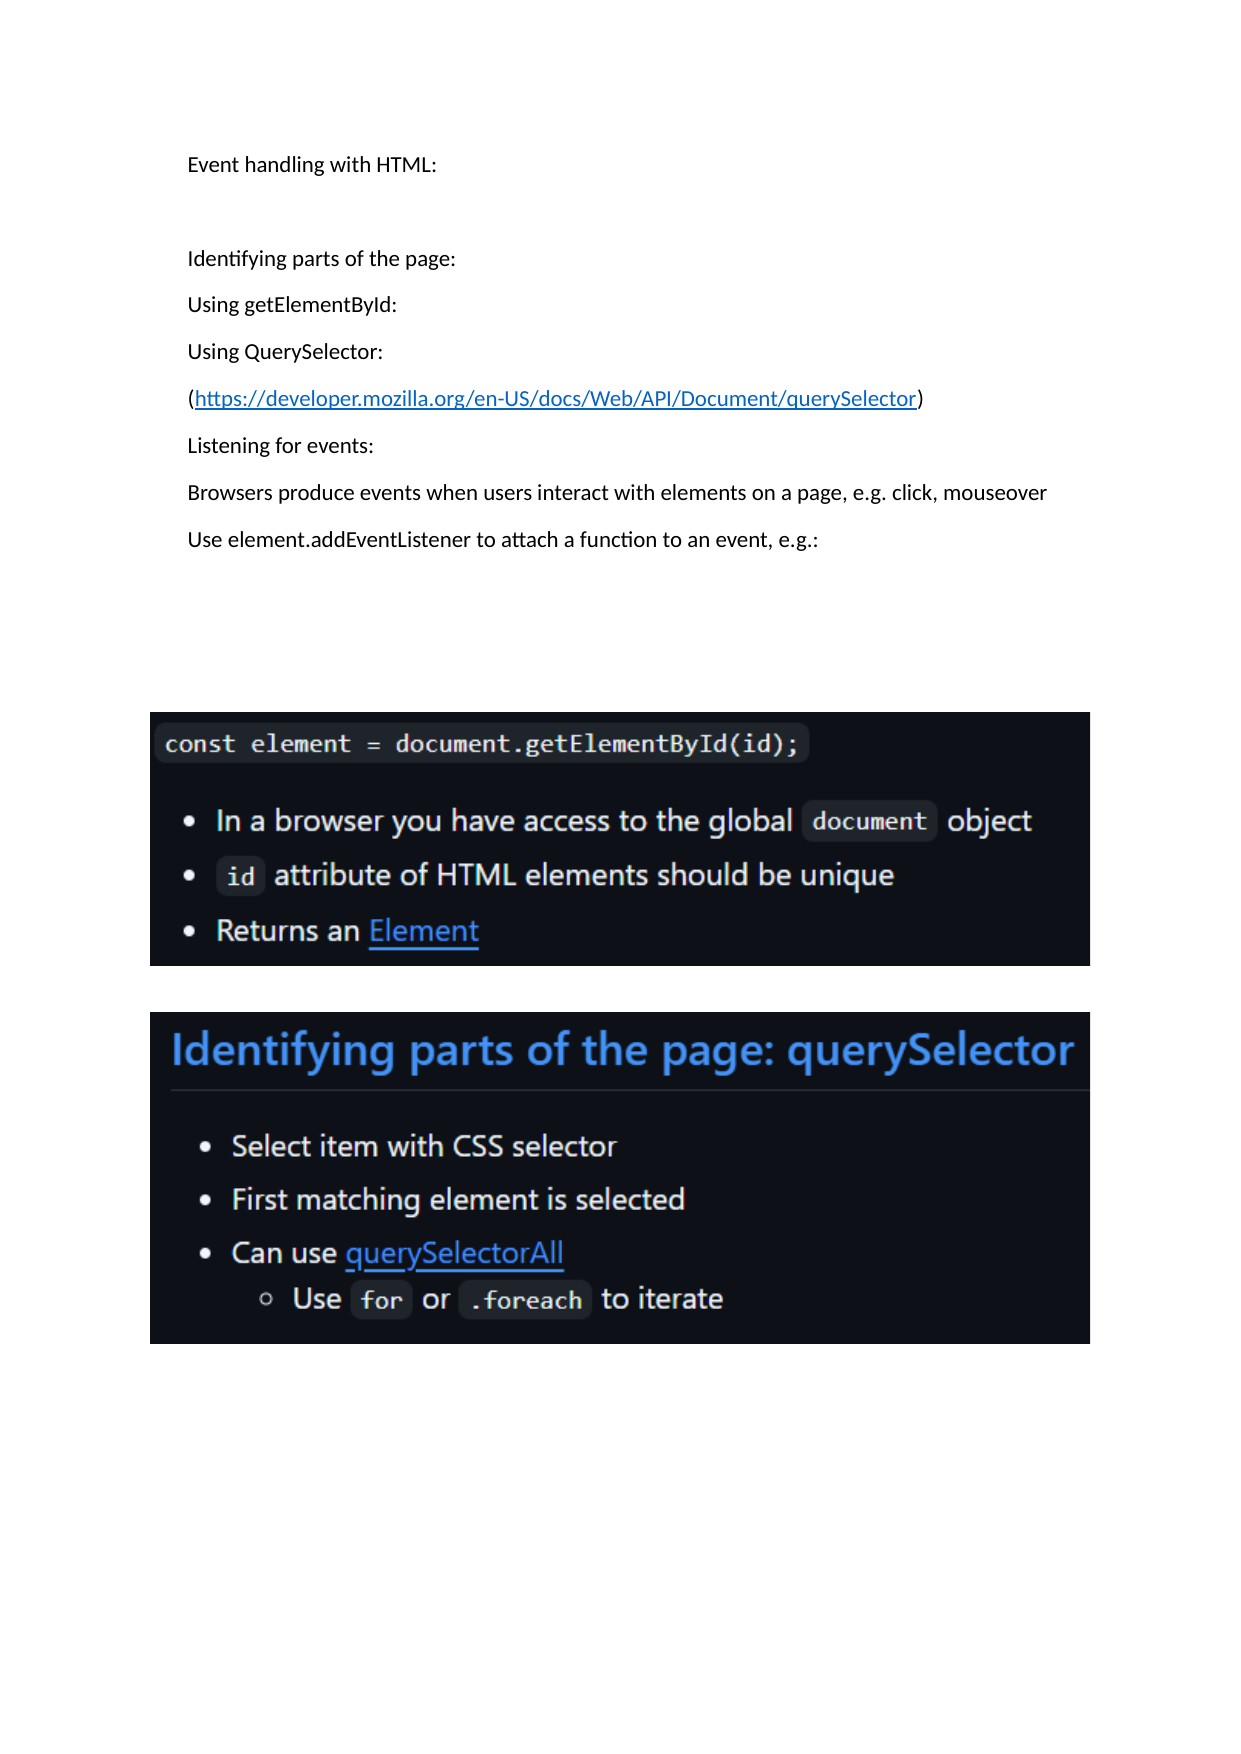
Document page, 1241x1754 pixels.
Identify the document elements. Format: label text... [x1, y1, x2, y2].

text Using QuerySelector: [187, 337, 1090, 366]
text Event handling with HTML: [187, 150, 1090, 178]
picture [150, 712, 1091, 966]
text (https://developer.mozilla.org/en-US/docs/Web/API/Document/querySelector) [187, 384, 1090, 412]
text Using getElementById: [187, 291, 1090, 319]
picture [150, 1012, 1091, 1344]
text Browsers produce events when users interact with elements on a page, e.g. click, mouseover [187, 478, 1090, 506]
text Listening for events: [187, 431, 1090, 459]
text Use element.addEventListener to attach a function to an event, e.g.: [187, 525, 1090, 553]
text Identifying parts of the page: [187, 244, 1090, 272]
